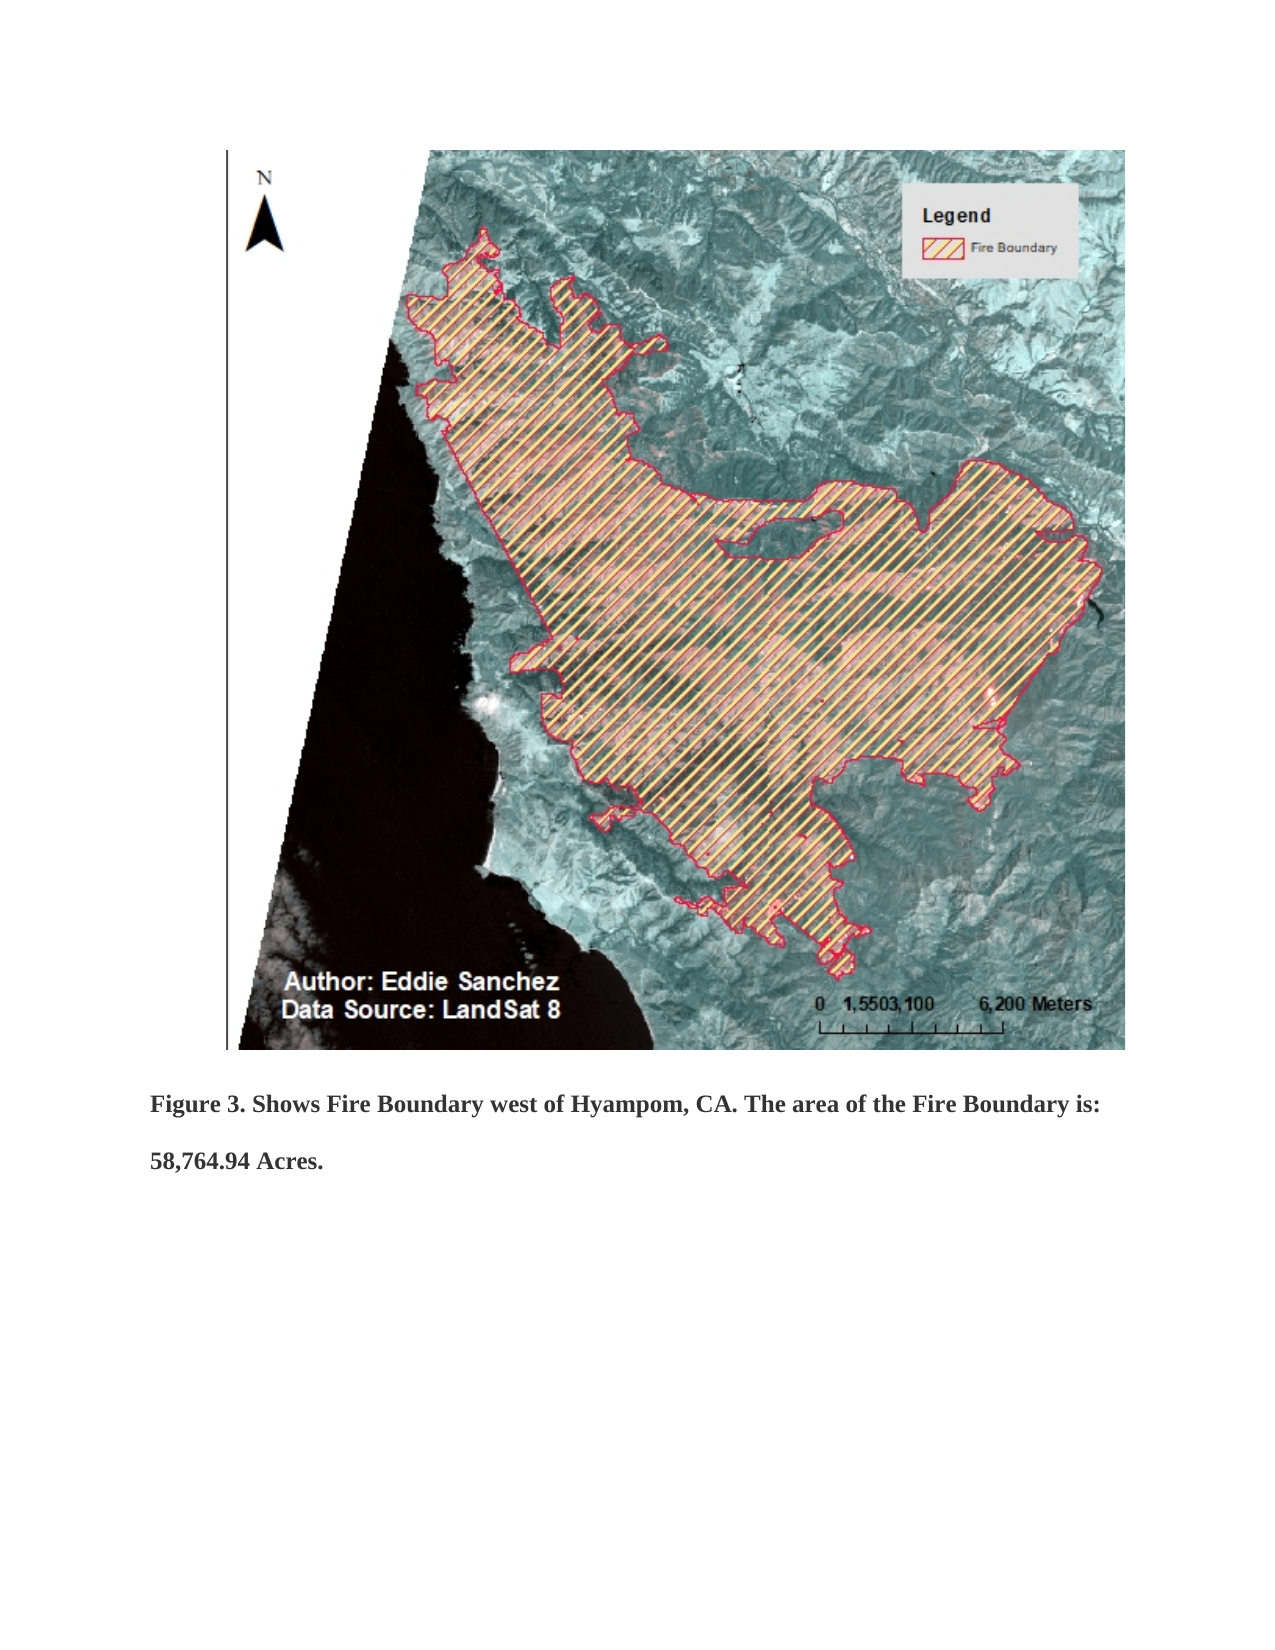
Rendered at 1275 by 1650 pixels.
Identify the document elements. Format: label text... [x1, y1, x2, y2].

picture [225, 150, 1125, 1050]
text Figure 3. Shows Fire Boundary west of Hyampom, CA. The area of the Fire Boundary is: 58,764.94 Acres. [150, 1089, 1125, 1175]
